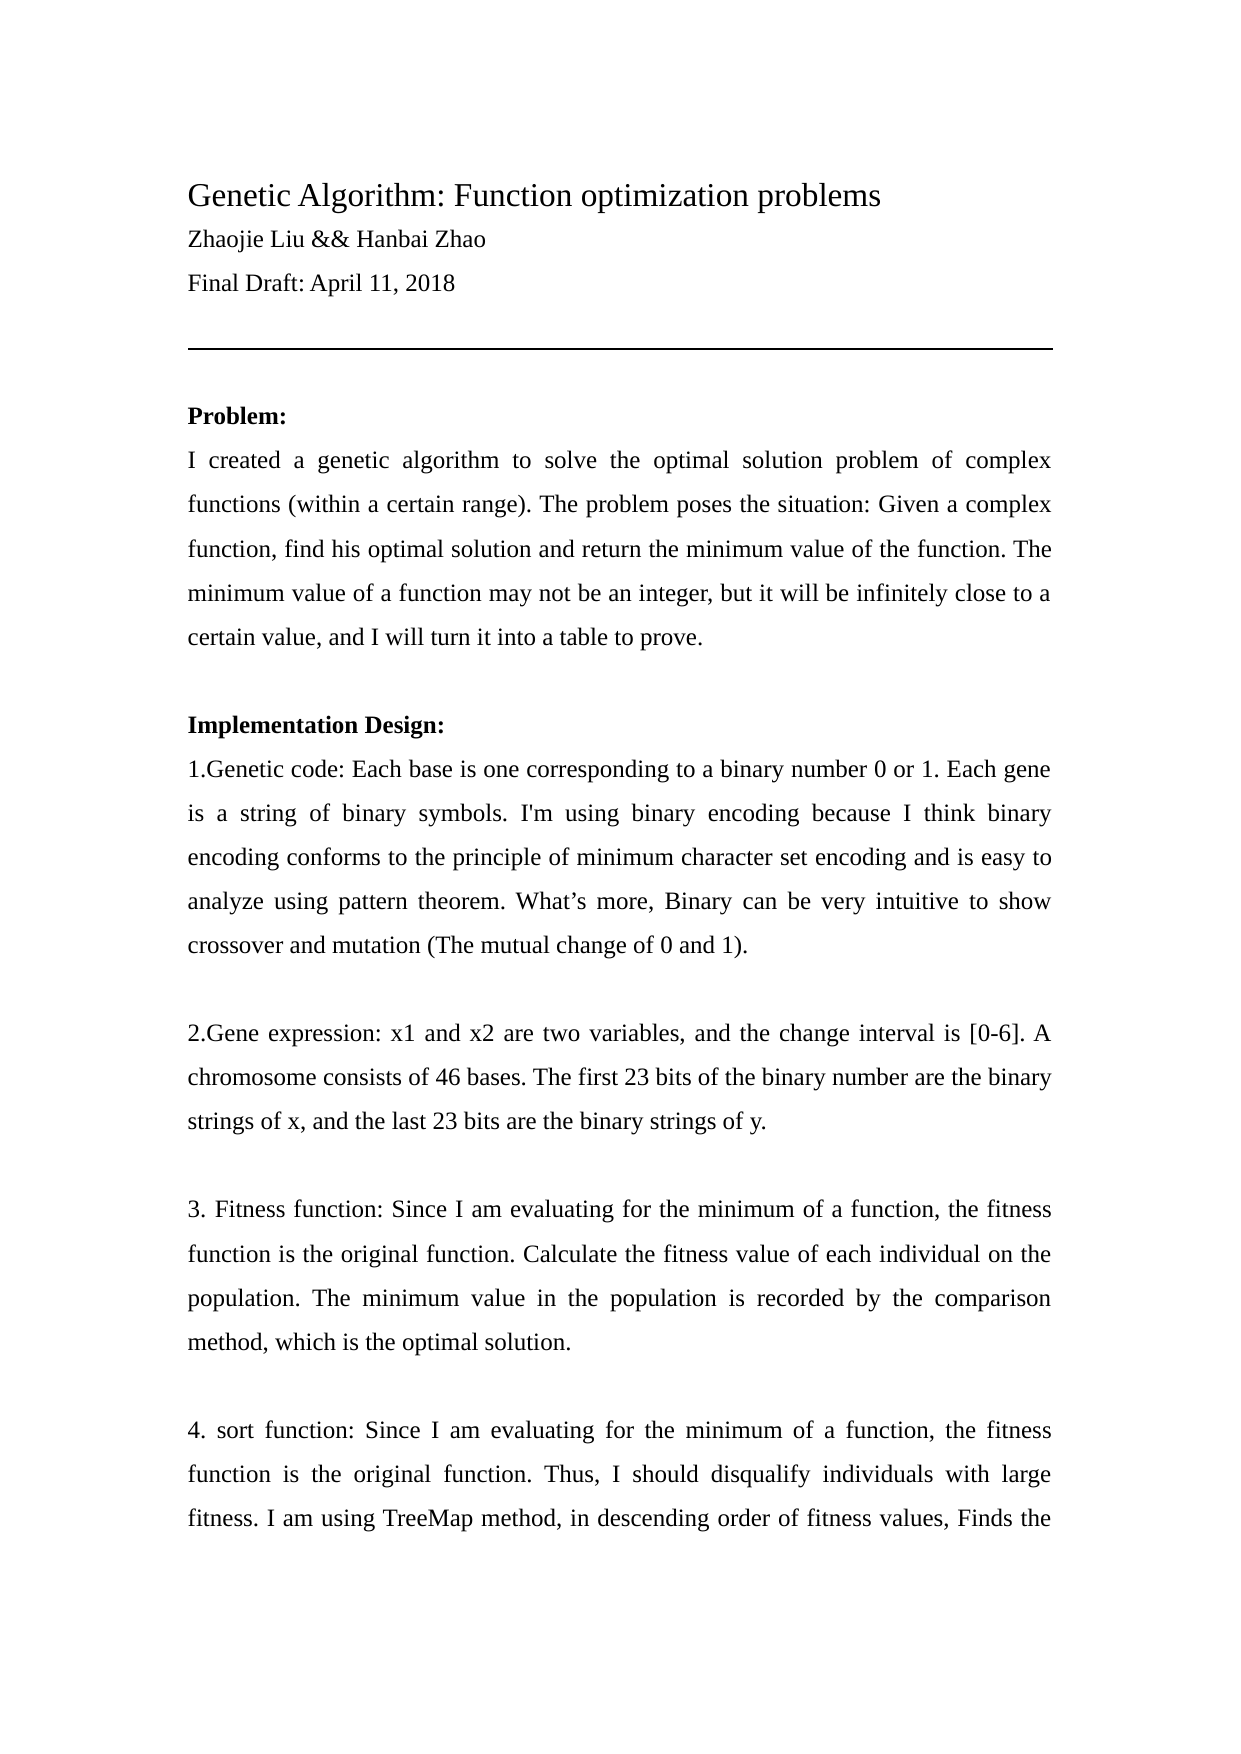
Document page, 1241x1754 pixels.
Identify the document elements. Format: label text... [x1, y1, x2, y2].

text 3. Fitness function: Since I am evaluating for the minimum of a function, the fitness function is the original function. Calculate the fitness value of each individual on the population. The minimum value in the population is recorded by the comparison method, which is the optimal solution. [187, 1187, 1053, 1363]
text Zhaojie Liu && Hanbai Zhao [187, 216, 1053, 260]
text Final Draft: April 11, 2018 [187, 260, 1053, 304]
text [187, 1407, 1053, 1539]
text 2.Gene expression: x1 and x2 are two variables, and the change interval is [0-6]. A chromosome consists of 46 bases. The first 23 bits of the binary number are the binary strings of x, and the last 23 bits are the binary strings of y. [187, 1011, 1053, 1143]
text I created a genetic algorithm to solve the optimal solution problem of complex functions (within a certain range). The problem poses the situation: Given a complex function, find his optimal solution and return the minimum value of the function. The minimum value of a function may not be an integer, but it will be infinitely close to a certain value, and I will turn it into a table to prove. [187, 438, 1053, 658]
text Genetic Algorithm: Function optimization problems [187, 172, 1053, 216]
text 1.Genetic code: Each base is one corresponding to a binary number 0 or 1. Each gene is a string of binary symbols. I'm using binary encoding because I think binary encoding conforms to the principle of minimum character set encoding and is easy to analyze using pattern theorem. What’s more, Binary can be very intuitive to show crossover and mutation (The mutual change of 0 and 1). [187, 746, 1053, 967]
text Implementation Design: [187, 702, 1053, 746]
text Problem: [187, 394, 1053, 438]
